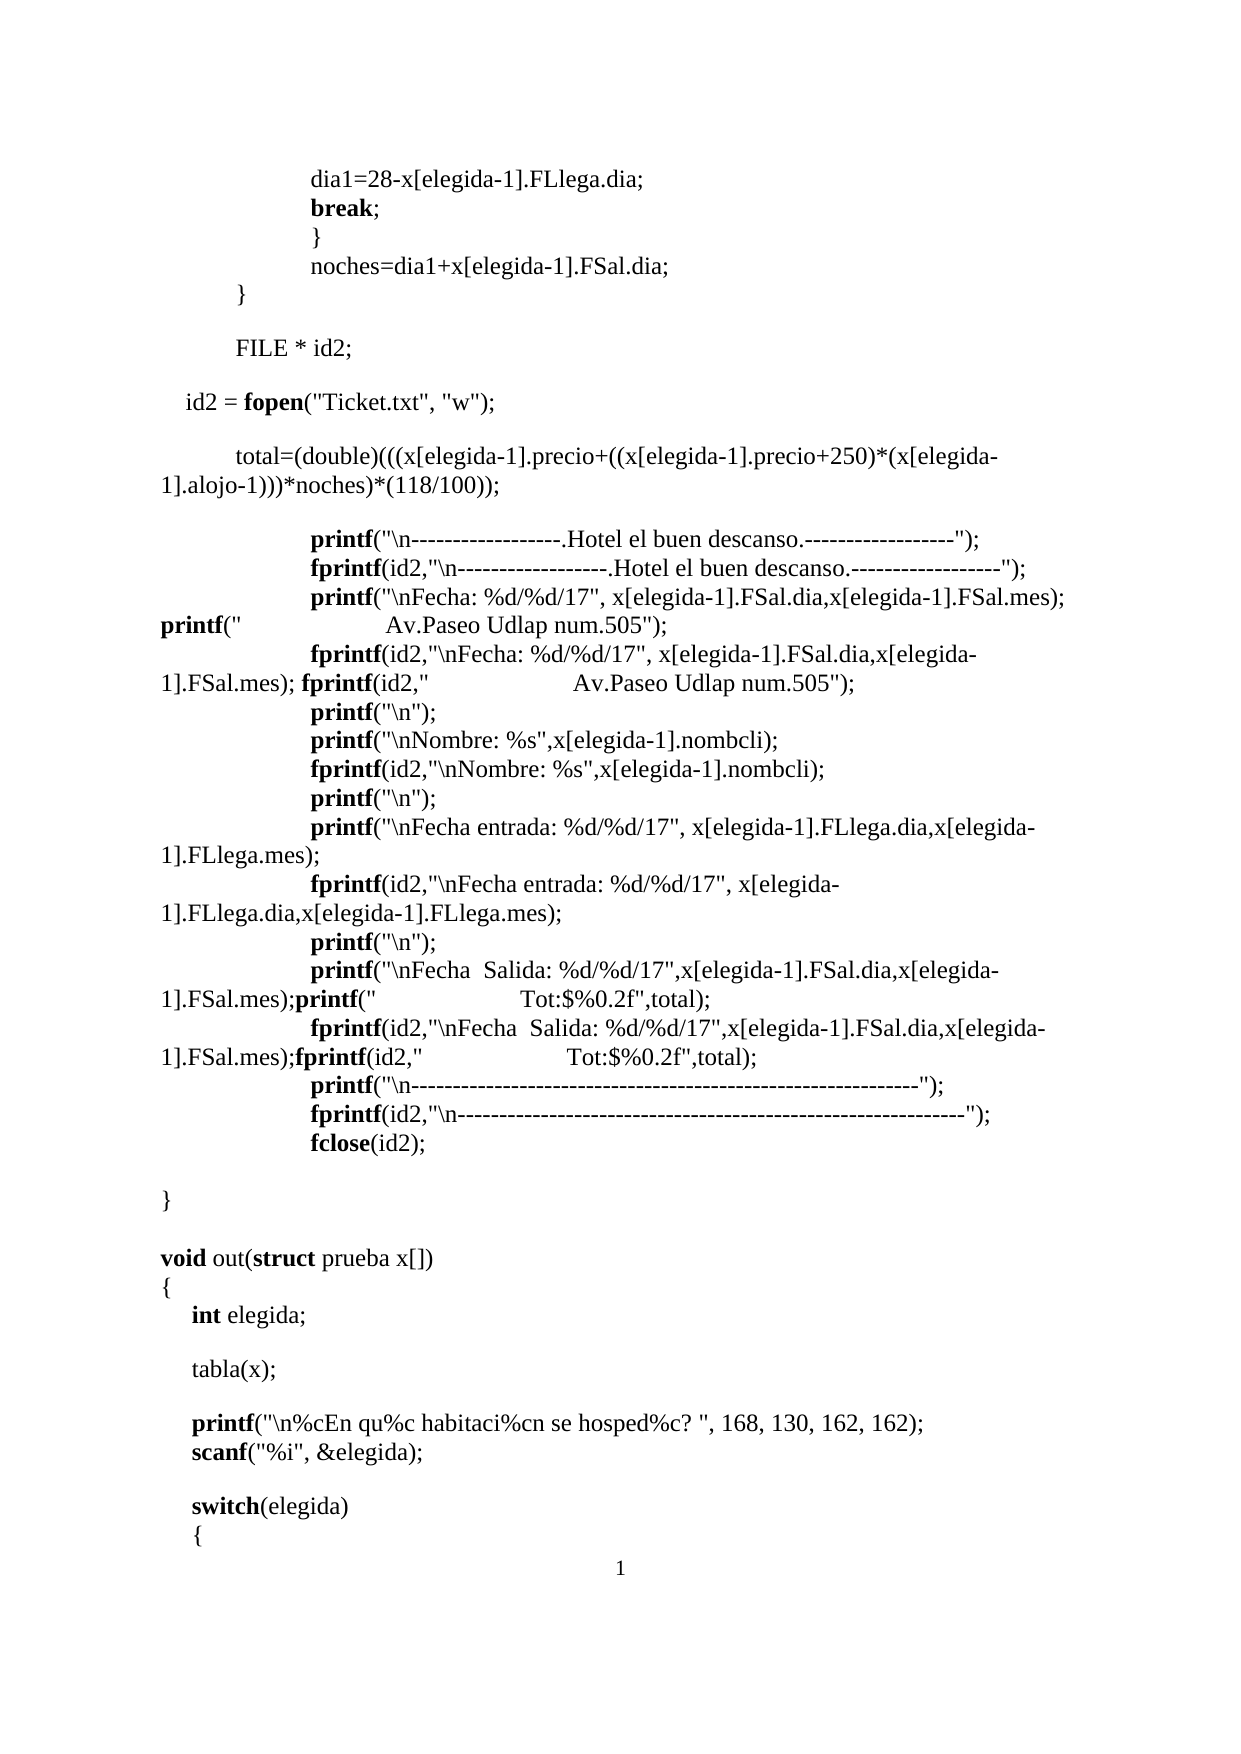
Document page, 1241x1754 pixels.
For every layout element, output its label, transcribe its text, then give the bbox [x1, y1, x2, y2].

text printf("\nFecha: %d/%d/17", x[elegida-1].FSal.dia,x[elegida-1].FSal.mes); printf(" Av.Paseo Udlap num.505"); [160, 582, 1076, 639]
text void out(struct prueba x[]) [160, 1243, 1076, 1272]
text scanf("%i", &elegida); [160, 1437, 1076, 1466]
text { [160, 1272, 1076, 1300]
text } [160, 222, 1076, 251]
text fclose(id2); [160, 1128, 1076, 1157]
text printf("\n-------------------------------------------------------------"); [160, 1070, 1076, 1099]
text printf("\n"); [160, 697, 1076, 725]
text printf("\nNombre: %s",x[elegida-1].nombcli); [160, 725, 1076, 754]
text fprintf(id2,"\n------------------.Hotel el buen descanso.------------------"); [160, 553, 1076, 582]
text tabla(x); [160, 1354, 1076, 1383]
text } [160, 1185, 1076, 1214]
text id2 = fopen("Ticket.txt", "w"); [160, 387, 1076, 416]
text dia1=28-x[elegida-1].FLlega.dia; [160, 164, 1076, 193]
text break; [160, 193, 1076, 222]
text fprintf(id2,"\nNombre: %s",x[elegida-1].nombcli); [160, 754, 1076, 783]
text int elegida; [160, 1300, 1076, 1329]
text fprintf(id2,"\nFecha Salida: %d/%d/17",x[elegida-1].FSal.dia,x[elegida-1].FSal.mes);fprintf(id2," Tot:$%0.2f",total); [160, 1013, 1076, 1070]
text printf("\n------------------.Hotel el buen descanso.------------------"); [160, 524, 1076, 553]
text printf("\nFecha Salida: %d/%d/17",x[elegida-1].FSal.dia,x[elegida-1].FSal.mes);printf(" Tot:$%0.2f",total); [160, 955, 1076, 1013]
text fprintf(id2,"\nFecha: %d/%d/17", x[elegida-1].FSal.dia,x[elegida-1].FSal.mes); fprintf(id2," Av.Paseo Udlap num.505"); [160, 639, 1076, 697]
text total=(double)(((x[elegida-1].precio+((x[elegida-1].precio+250)*(x[elegida-1].alojo-1)))*noches)*(118/100)); [160, 441, 1076, 499]
text switch(elegida) [160, 1491, 1076, 1520]
text printf("\n%cEn qu%c habitaci%cn se hosped%c? ", 168, 130, 162, 162); [160, 1408, 1076, 1437]
text noches=dia1+x[elegida-1].FSal.dia; [160, 251, 1076, 279]
text } [160, 279, 1076, 308]
text fprintf(id2,"\n-------------------------------------------------------------"); [160, 1099, 1076, 1128]
text fprintf(id2,"\nFecha entrada: %d/%d/17", x[elegida-1].FLlega.dia,x[elegida-1].FLlega.mes); [160, 869, 1076, 927]
text { [160, 1520, 1076, 1548]
text FILE * id2; [160, 333, 1076, 362]
text printf("\n"); [160, 927, 1076, 955]
text printf("\nFecha entrada: %d/%d/17", x[elegida-1].FLlega.dia,x[elegida-1].FLlega.mes); [160, 812, 1076, 869]
text printf("\n"); [160, 783, 1076, 812]
